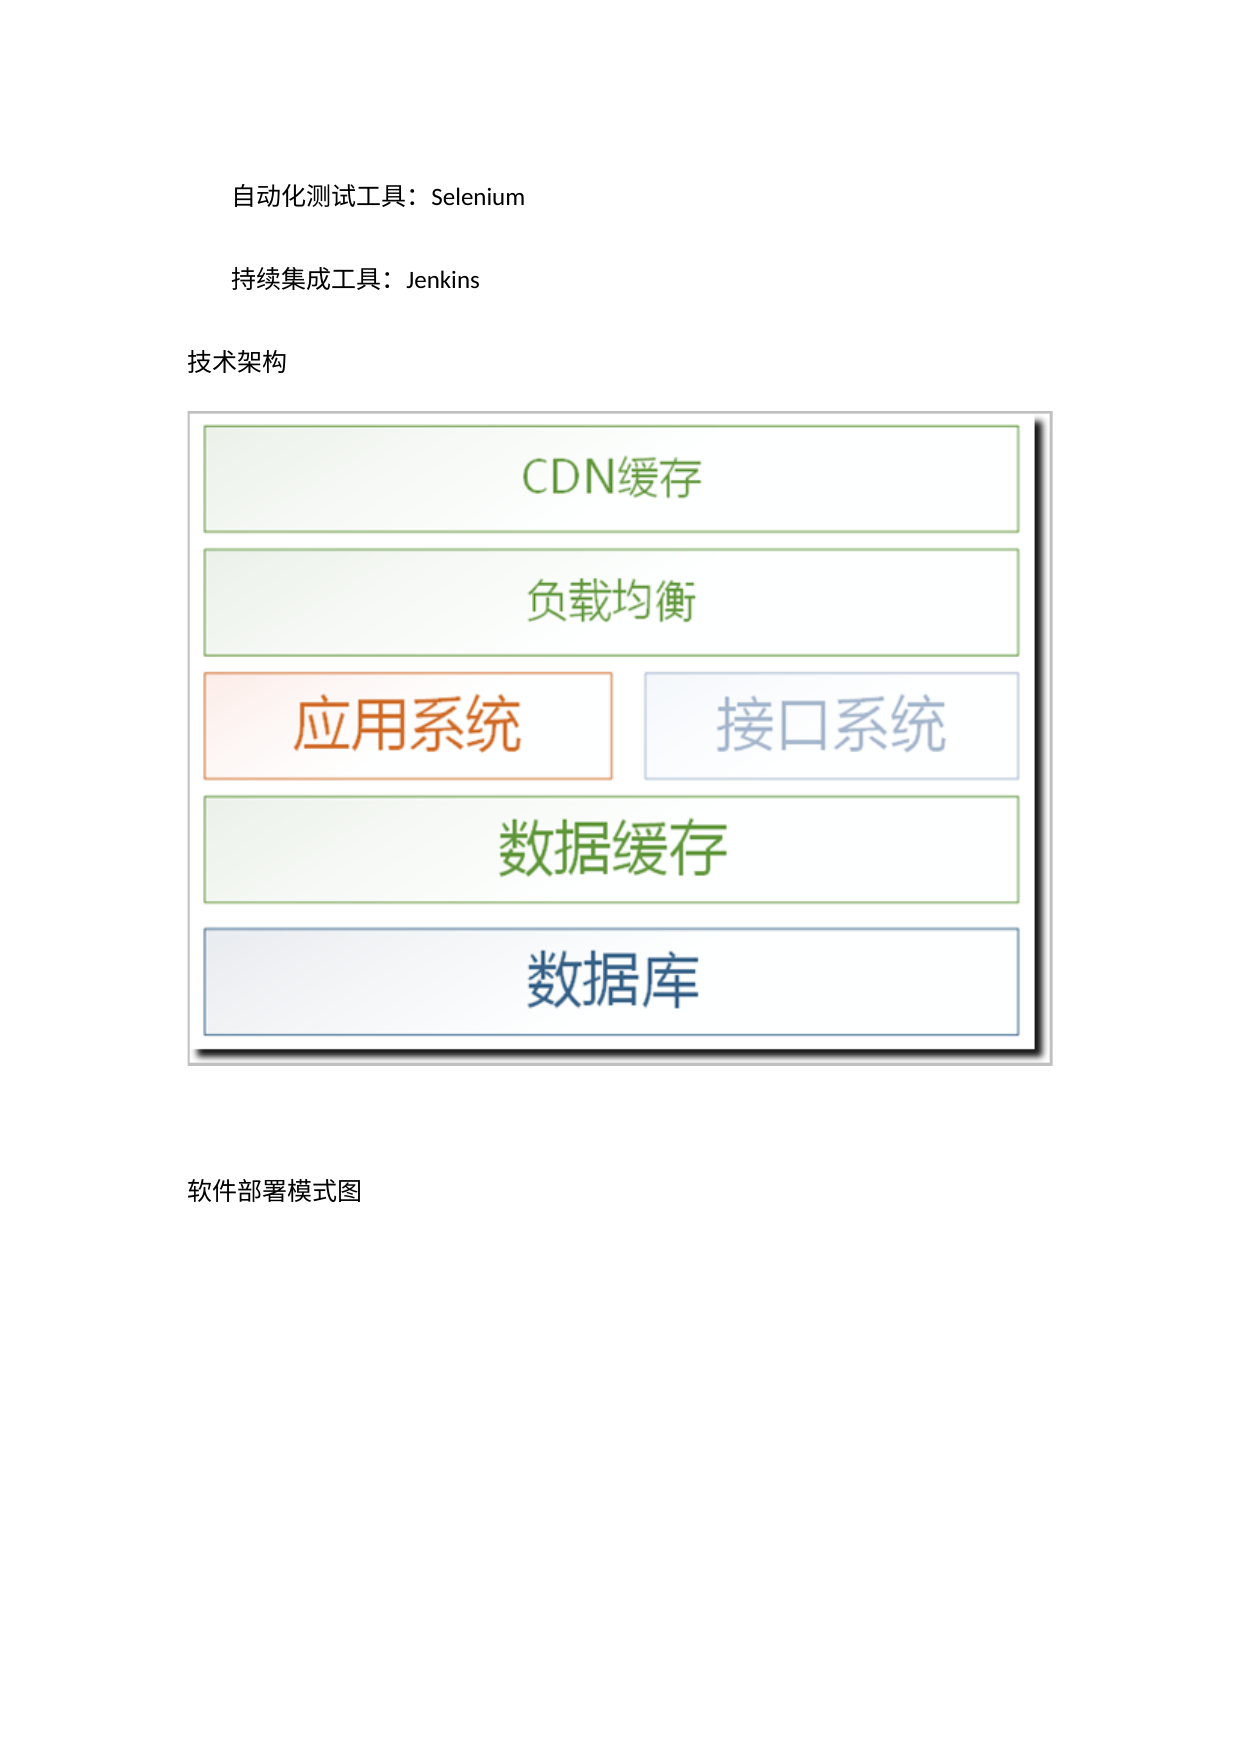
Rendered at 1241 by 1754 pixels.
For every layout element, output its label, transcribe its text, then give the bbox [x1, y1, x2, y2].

list 技术架构 [187, 328, 1053, 393]
list 软件部署模式图 [187, 1157, 1053, 1222]
list 持续集成工具：Jenkins [231, 245, 1053, 310]
list 自动化测试工具：Selenium [231, 162, 1053, 227]
picture [187, 411, 1053, 1066]
